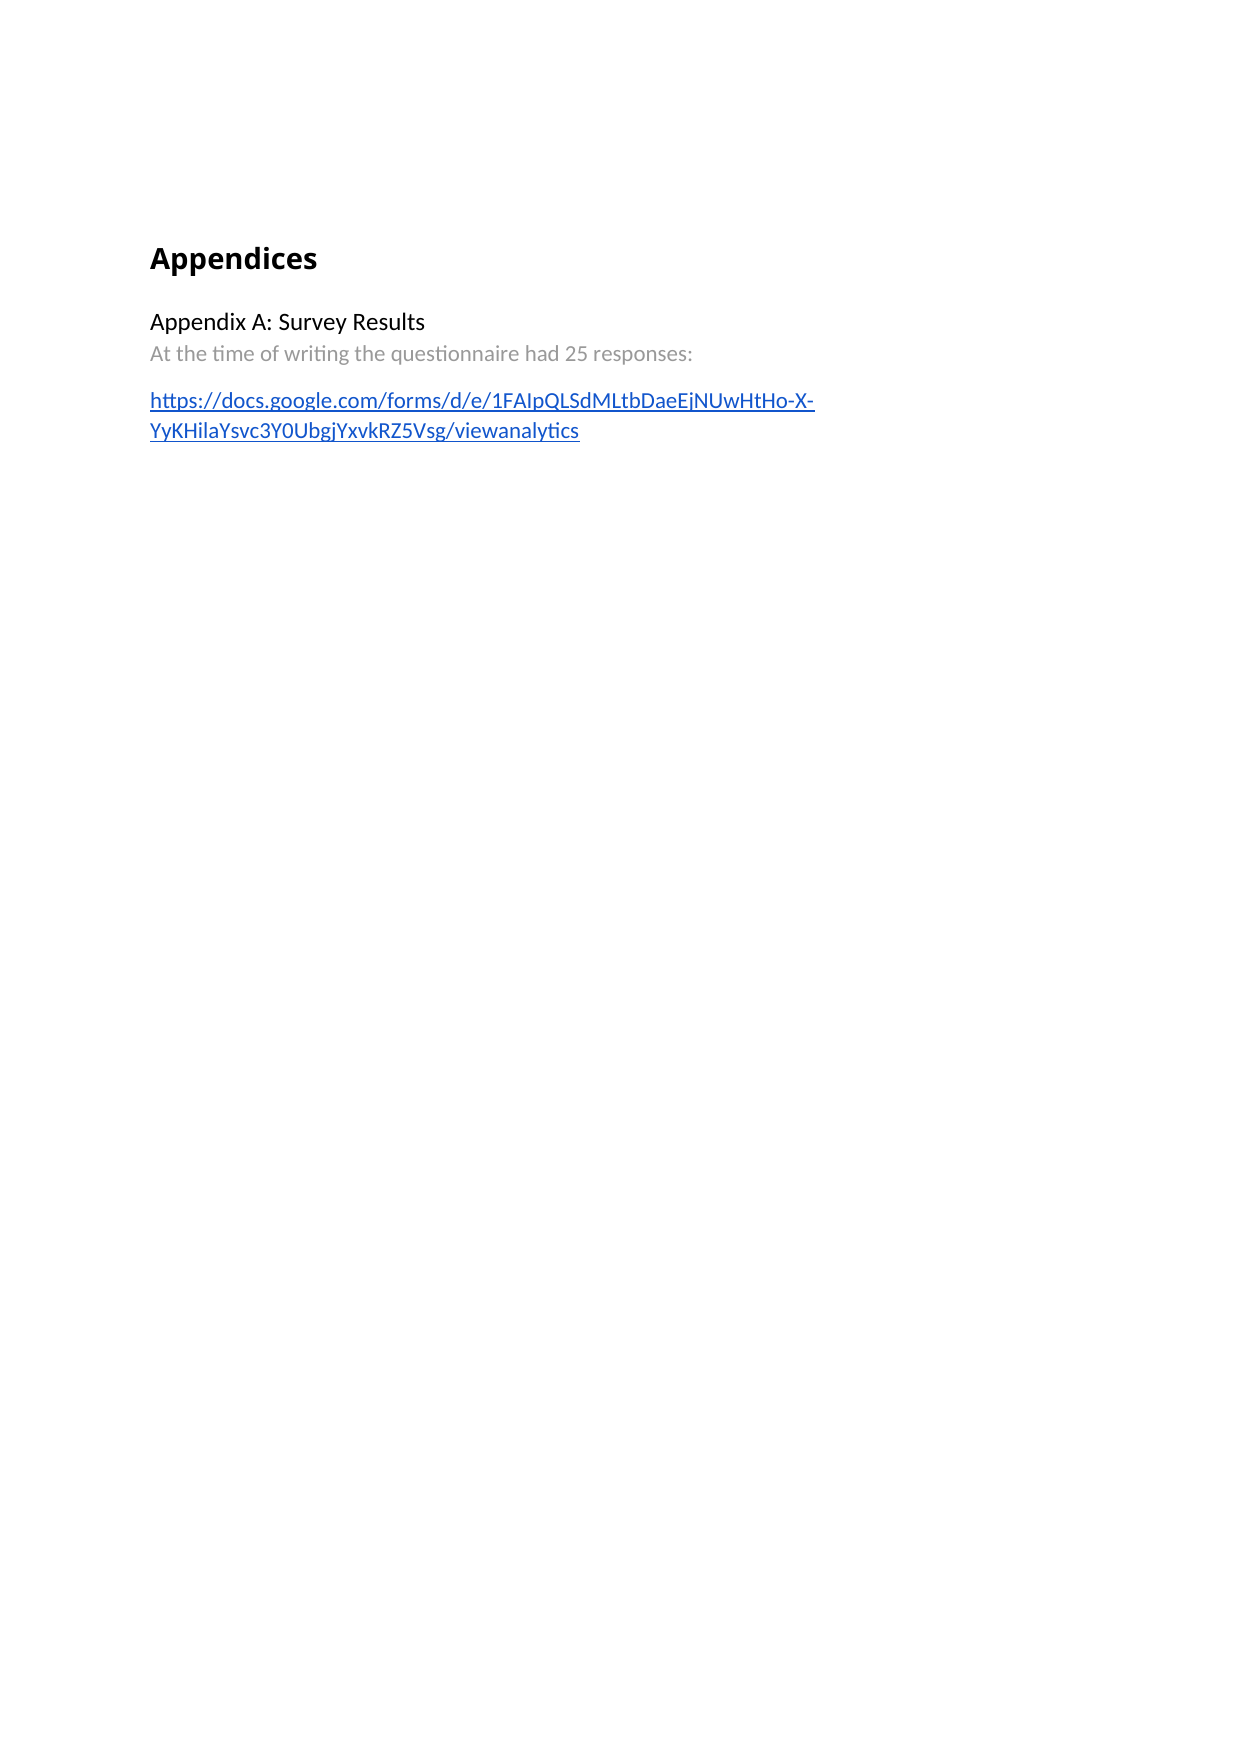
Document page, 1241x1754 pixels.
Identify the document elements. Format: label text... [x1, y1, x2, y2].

subtitle Appendices [150, 239, 1090, 278]
text At the time of writing the questionnaire had 25 responses: [150, 339, 1090, 367]
text https://docs.google.com/forms/d/e/1FAIpQLSdMLtbDaeEjNUwHtHo-X-YyKHilaYsvc3Y0UbgjYxvkRZ5Vsg/viewanalytics [150, 386, 1090, 444]
subtitle Appendix A: Survey Results [150, 306, 1090, 337]
